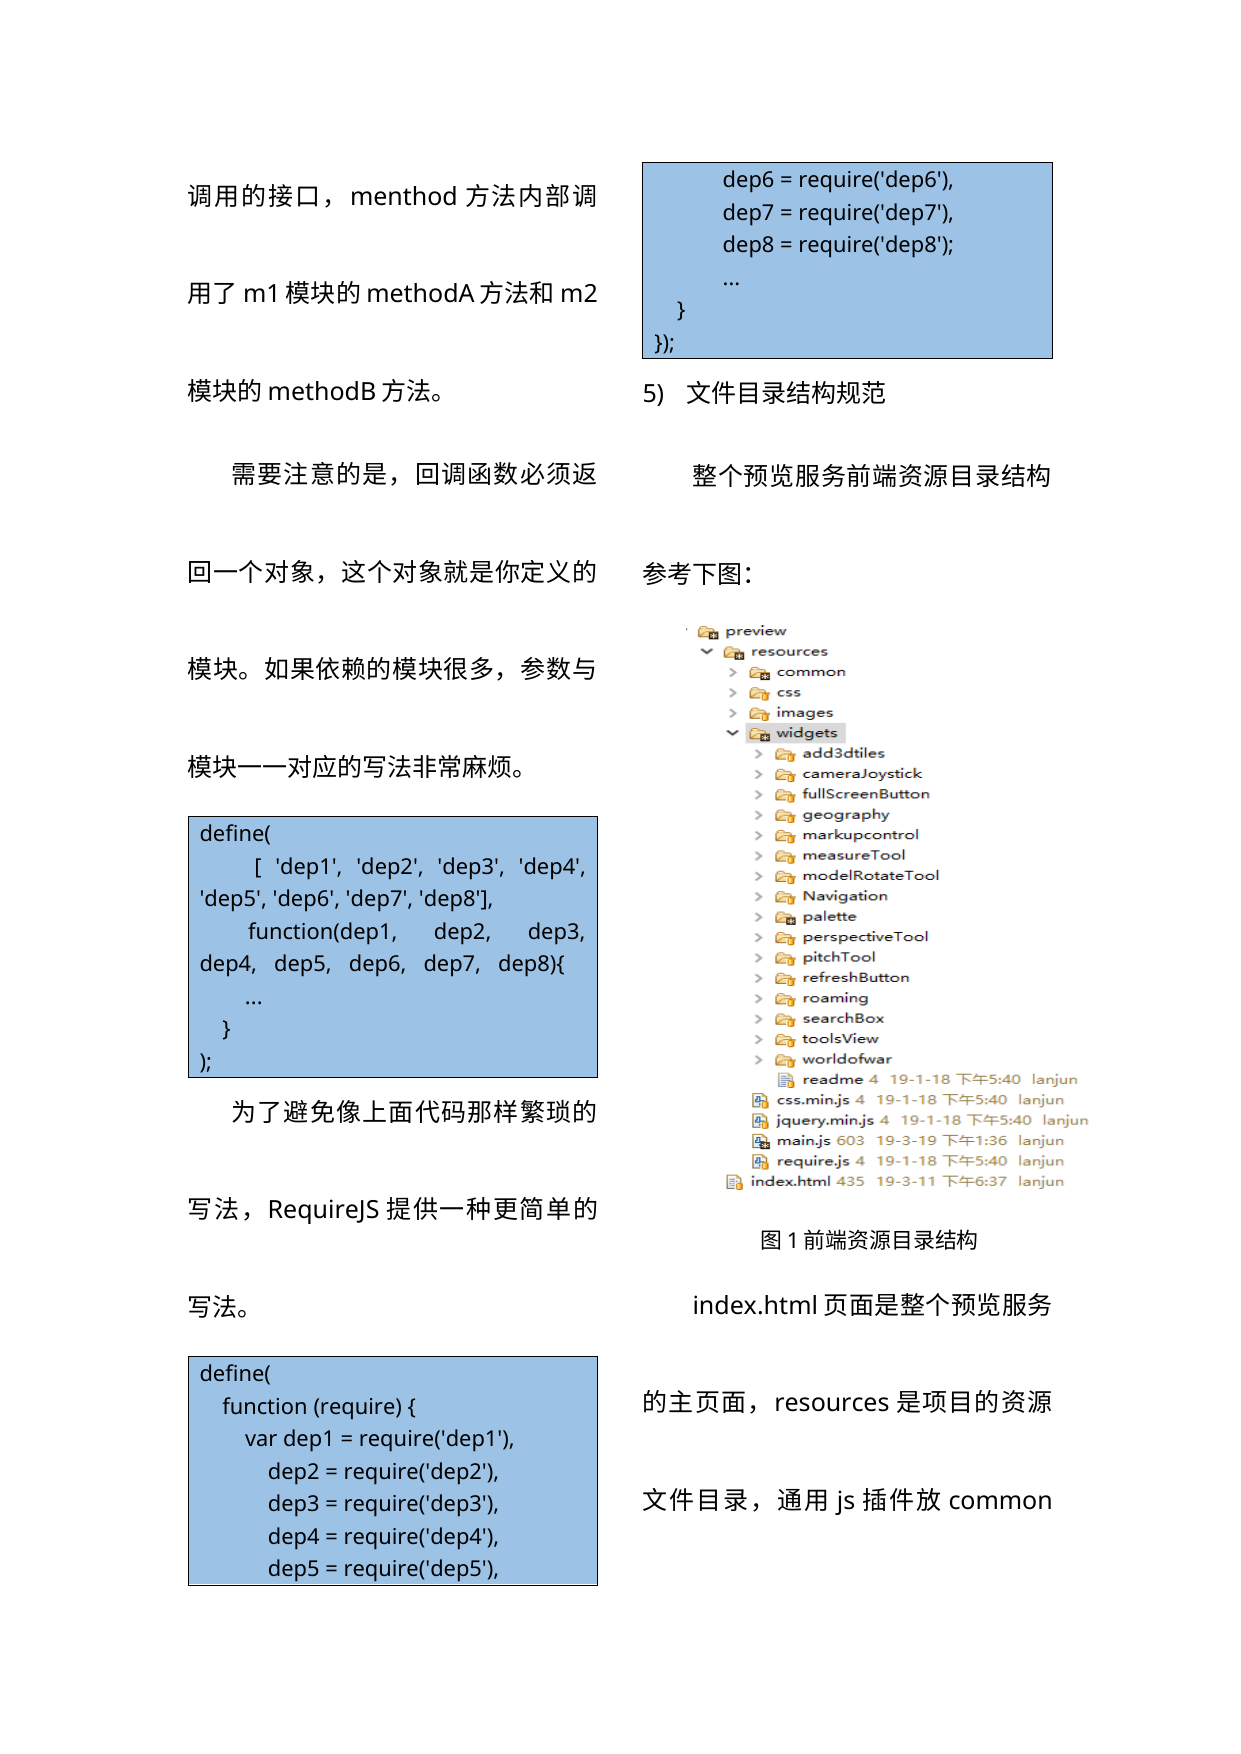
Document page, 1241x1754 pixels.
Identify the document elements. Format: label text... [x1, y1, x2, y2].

text 需要注意的是，回调函数必须返回一个对象，这个对象就是你定义的模块。如果依赖的模块很多，参数与模块一一对应的写法非常麻烦。 [187, 440, 598, 798]
table_header define( function (require) { var dep1 = require('dep1'), dep2 = require('dep2'), dep3 = require('dep3'), dep4 = require('dep4'), dep5 = require('dep5'), dep6 = require('dep6'), dep7 = require('dep7'), dep8 = require('dep8'); ... } }); [189, 1357, 597, 1584]
text 图1前端资源目录结构 [642, 1223, 1053, 1255]
text 为了避免像上面代码那样繁琐的写法，RequireJS提供一种更简单的写法。 [187, 1078, 598, 1338]
text 上面代码表示新模块返回一个对象，该对象的method方法就是外部调用的接口，menthod方法内部调用了m1模块的methodA方法和m2模块的methodB方法。 [187, 162, 598, 422]
table_header define( [ 'dep1', 'dep2', 'dep3', 'dep4', 'dep5', 'dep6', 'dep7', 'dep8'], function(dep1, dep2, dep3, dep4, dep5, dep6, dep7, dep8){ ... } ); [189, 817, 597, 1077]
list 文件目录结构规范 [642, 359, 1053, 424]
table_header define( function (require) { var dep1 = require('dep1'), dep2 = require('dep2'), dep3 = require('dep3'), dep4 = require('dep4'), dep5 = require('dep5'), dep6 = require('dep6'), dep7 = require('dep7'), dep8 = require('dep8'); ... } }); [643, 163, 1052, 358]
picture [686, 622, 1097, 1192]
text 整个预览服务前端资源目录结构参考下图： [642, 442, 1053, 605]
